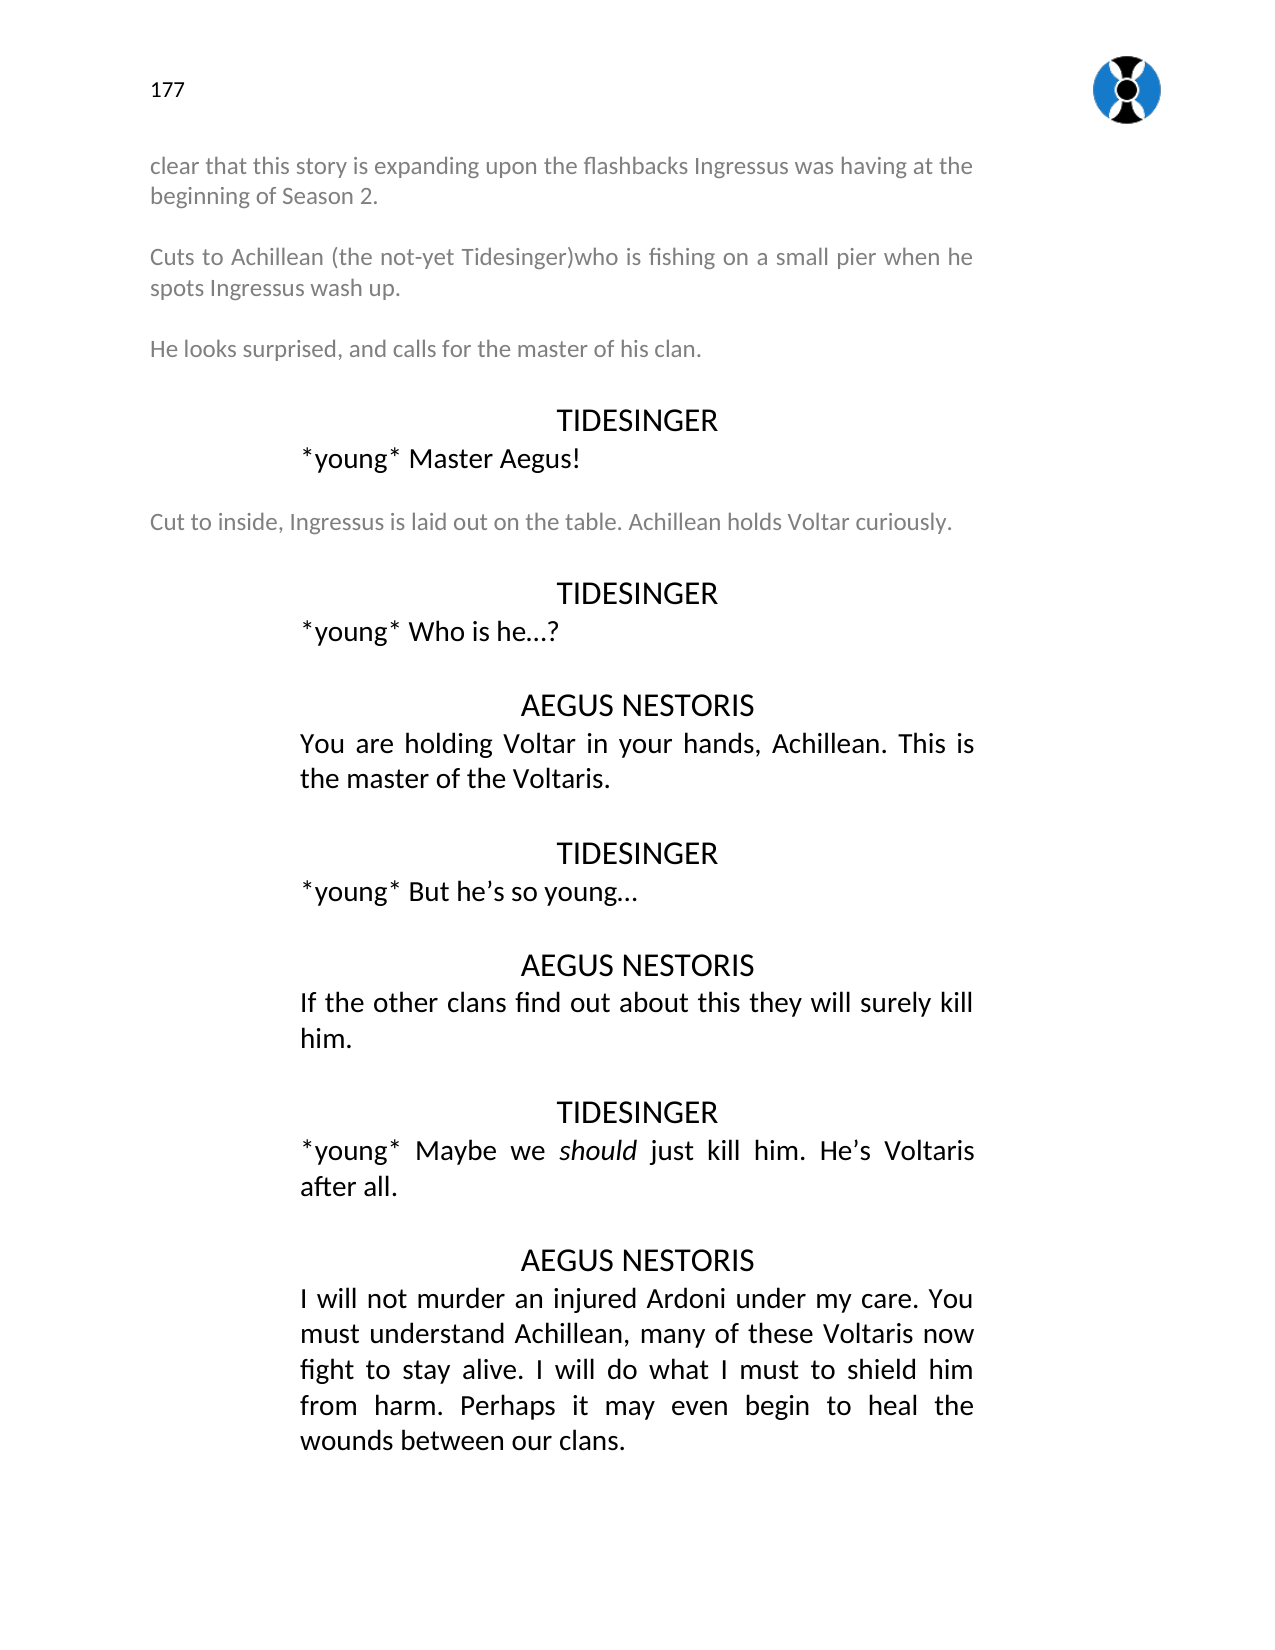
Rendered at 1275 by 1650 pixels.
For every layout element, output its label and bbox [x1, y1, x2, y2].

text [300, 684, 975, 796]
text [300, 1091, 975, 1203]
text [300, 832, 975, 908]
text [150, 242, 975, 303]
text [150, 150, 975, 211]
picture [1091, 54, 1163, 126]
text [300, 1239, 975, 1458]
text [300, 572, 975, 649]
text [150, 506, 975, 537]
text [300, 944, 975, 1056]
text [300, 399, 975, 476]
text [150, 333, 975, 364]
